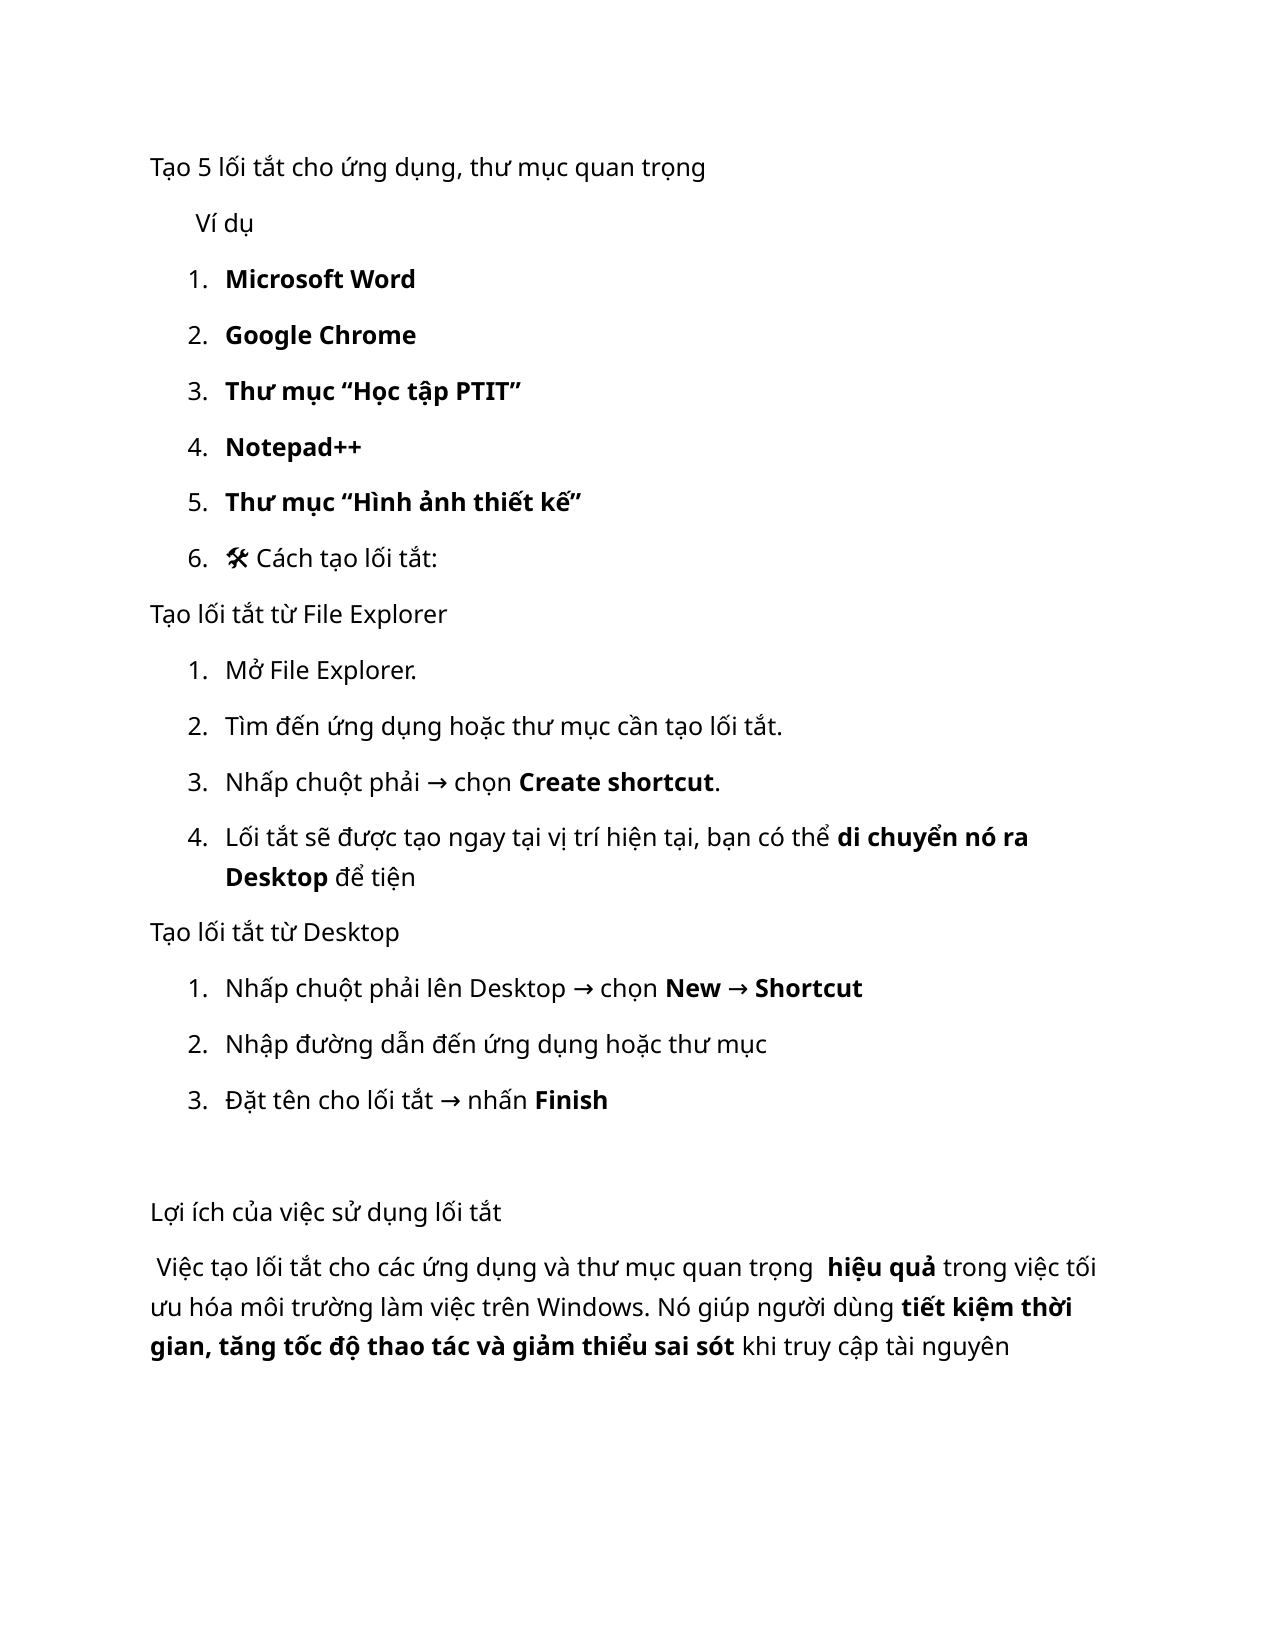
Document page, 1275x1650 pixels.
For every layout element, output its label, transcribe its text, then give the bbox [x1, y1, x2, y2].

text Lợi ích của việc sử dụng lối tắt [150, 1194, 1125, 1228]
list Tìm đến ứng dụng hoặc thư mục cần tạo lối tắt. [187, 708, 1125, 742]
text Ví dụ [150, 206, 1125, 240]
text Tạo lối tắt từ Desktop [150, 915, 1125, 949]
list Notepad++ [187, 429, 1125, 463]
list Thư mục “Học tập PTIT” [187, 373, 1125, 407]
list Đặt tên cho lối tắt → nhấn Finish [187, 1082, 1125, 1117]
list Google Chrome [187, 317, 1125, 352]
text Tạo 5 lối tắt cho ứng dụng, thư mục quan trọng [150, 150, 1125, 184]
list Nhập đường dẫn đến ứng dụng hoặc thư mục [187, 1027, 1125, 1061]
list Microsoft Word [187, 262, 1125, 296]
list Thư mục “Hình ảnh thiết kế” [187, 485, 1125, 519]
list Mở File Explorer. [187, 652, 1125, 687]
list 🛠️ Cách tạo lối tắt: [187, 541, 1125, 575]
list Lối tắt sẽ được tạo ngay tại vị trí hiện tại, bạn có thể di chuyển nó ra Desktop để tiện [187, 820, 1125, 893]
text Việc tạo lối tắt cho các ứng dụng và thư mục quan trọng hiệu quả trong việc tối ưu hóa môi trường làm việc trên Windows. Nó giúp người dùng tiết kiệm thời gian, tăng tốc độ thao tác và giảm thiểu sai sót khi truy cập tài nguyên [150, 1250, 1125, 1362]
text Tạo lối tắt từ File Explorer [150, 597, 1125, 631]
list Nhấp chuột phải lên Desktop → chọn New → Shortcut [187, 971, 1125, 1005]
list Nhấp chuột phải → chọn Create shortcut. [187, 764, 1125, 798]
